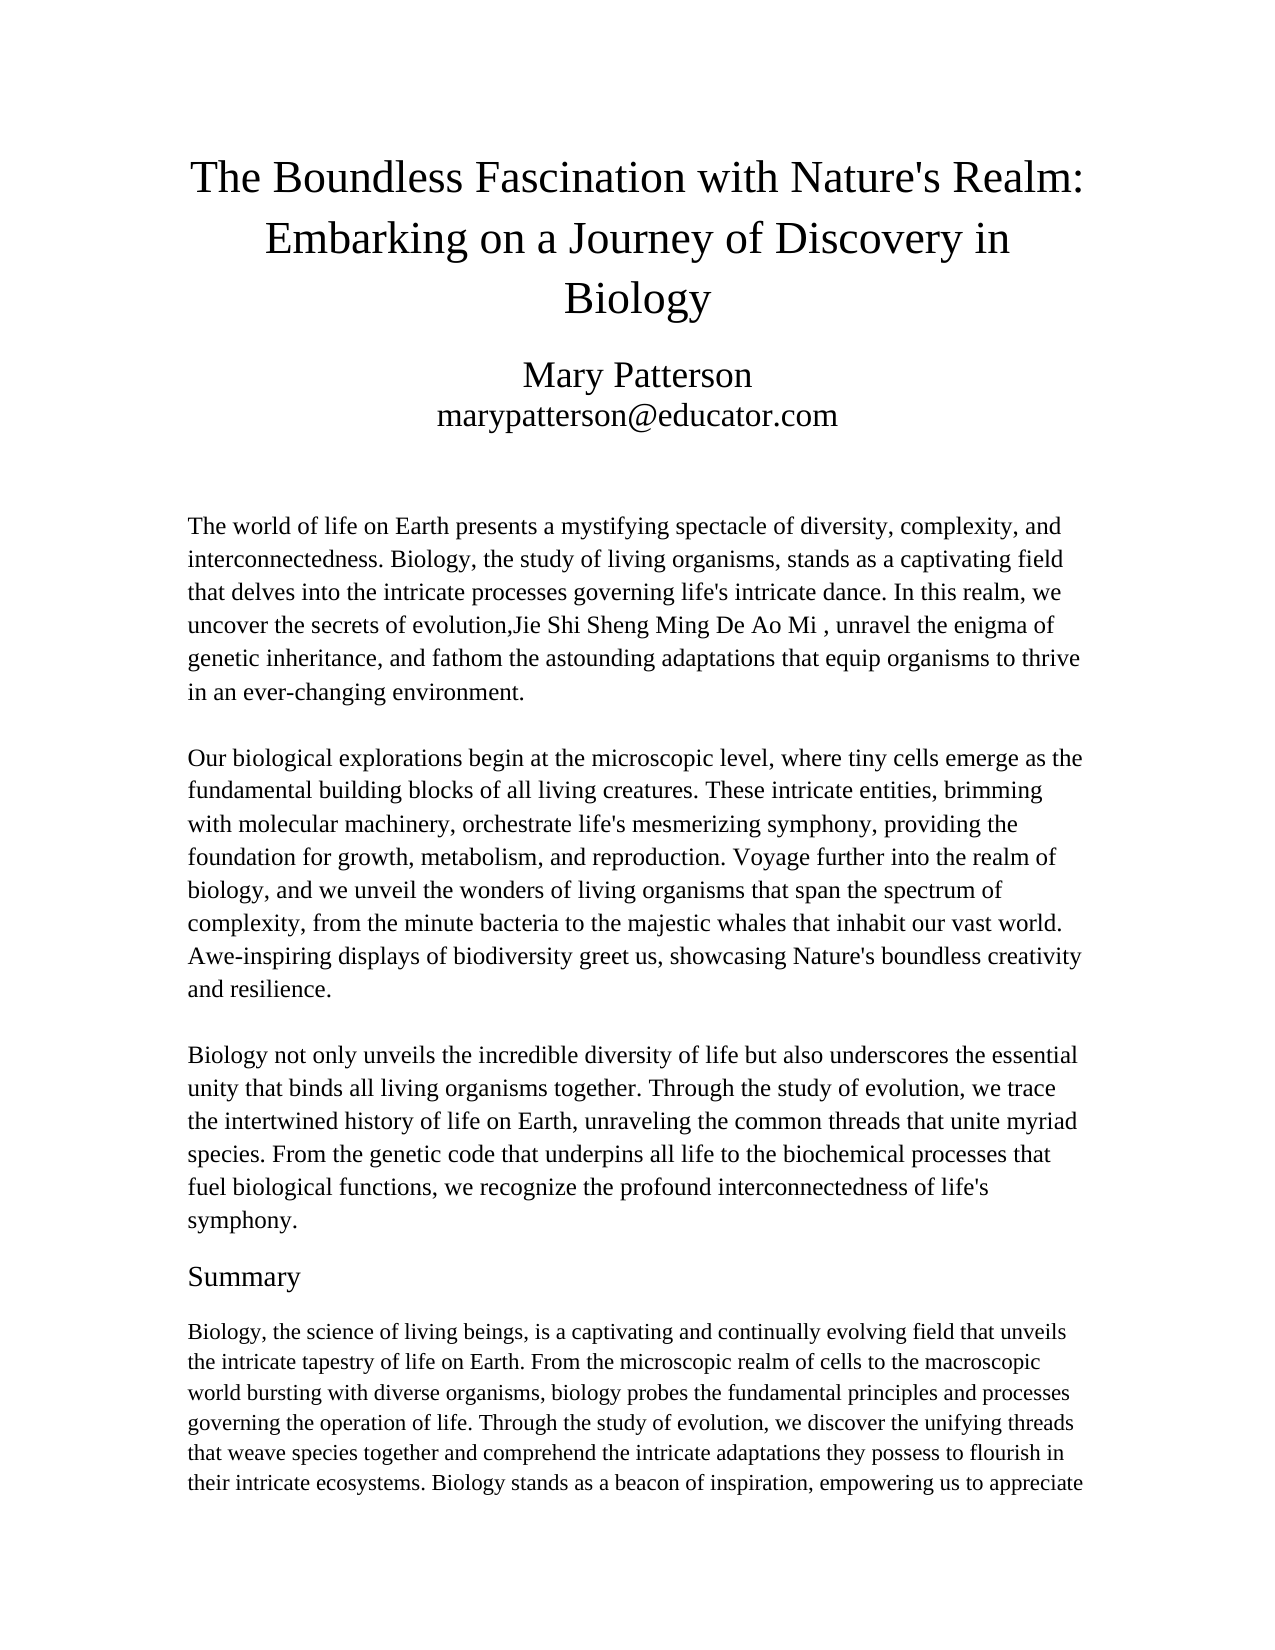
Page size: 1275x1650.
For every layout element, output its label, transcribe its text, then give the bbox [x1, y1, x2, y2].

text The Boundless Fascination with Nature's Realm: Embarking on a Journey of Discovery in Biology [187, 150, 1087, 324]
text marypatterson@educator.com [187, 396, 1087, 434]
text Mary Patterson [187, 352, 1087, 396]
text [187, 1318, 1087, 1496]
text Summary [187, 1259, 1087, 1292]
text The world of life on Earth presents a mystifying spectacle of diversity, complexity, and interconnectedness. Biology, the study of living organisms, stands as a captivating field that delves into the intricate processes governing life's intricate dance. In this realm, we uncover the secrets of evolution,Jie Shi Sheng Ming De Ao Mi , unravel the enigma of genetic inheritance, and fathom the astounding adaptations that equip organisms to thrive in an ever-changing environment. Our biological explorations begin at the microscopic level, where tiny cells emerge as the fundamental building blocks of all living creatures. These intricate entities, brimming with molecular machinery, orchestrate life's mesmerizing symphony, providing the foundation for growth, metabolism, and reproduction. Voyage further into the realm of biology, and we unveil the wonders of living organisms that span the spectrum of complexity, from the minute bacteria to the majestic whales that inhabit our vast world. Awe-inspiring displays of biodiversity greet us, showcasing Nature's boundless creativity and resilience. Biology not only unveils the incredible diversity of life but also underscores the essential unity that binds all living organisms together. Through the study of evolution, we trace the intertwined history of life on Earth, unraveling the common threads that unite myriad species. From the genetic code that underpins all life to the biochemical processes that fuel biological functions, we recognize the profound interconnectedness of life's symphony. [187, 511, 1087, 1234]
